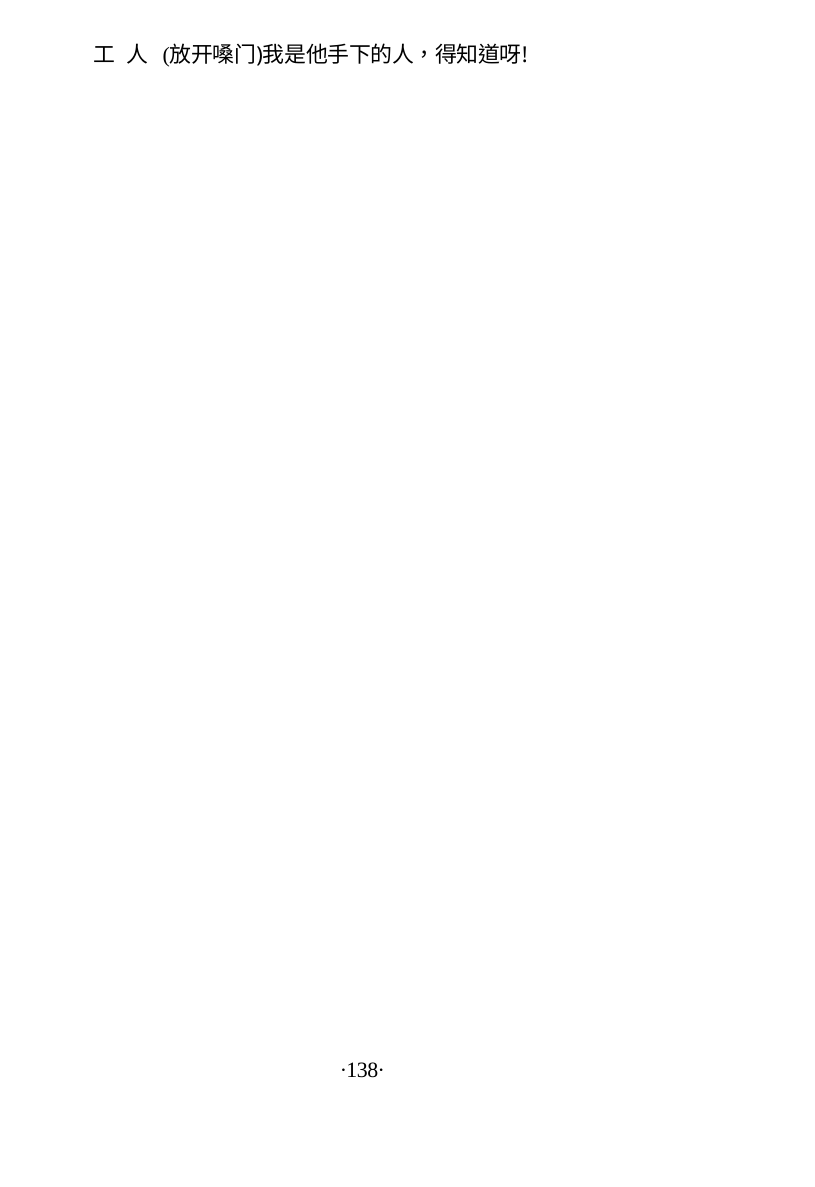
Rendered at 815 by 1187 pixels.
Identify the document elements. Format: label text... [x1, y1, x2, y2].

text 工 人 (放开嗓门)我是他手下的人，得知道呀! [94, 42, 692, 68]
